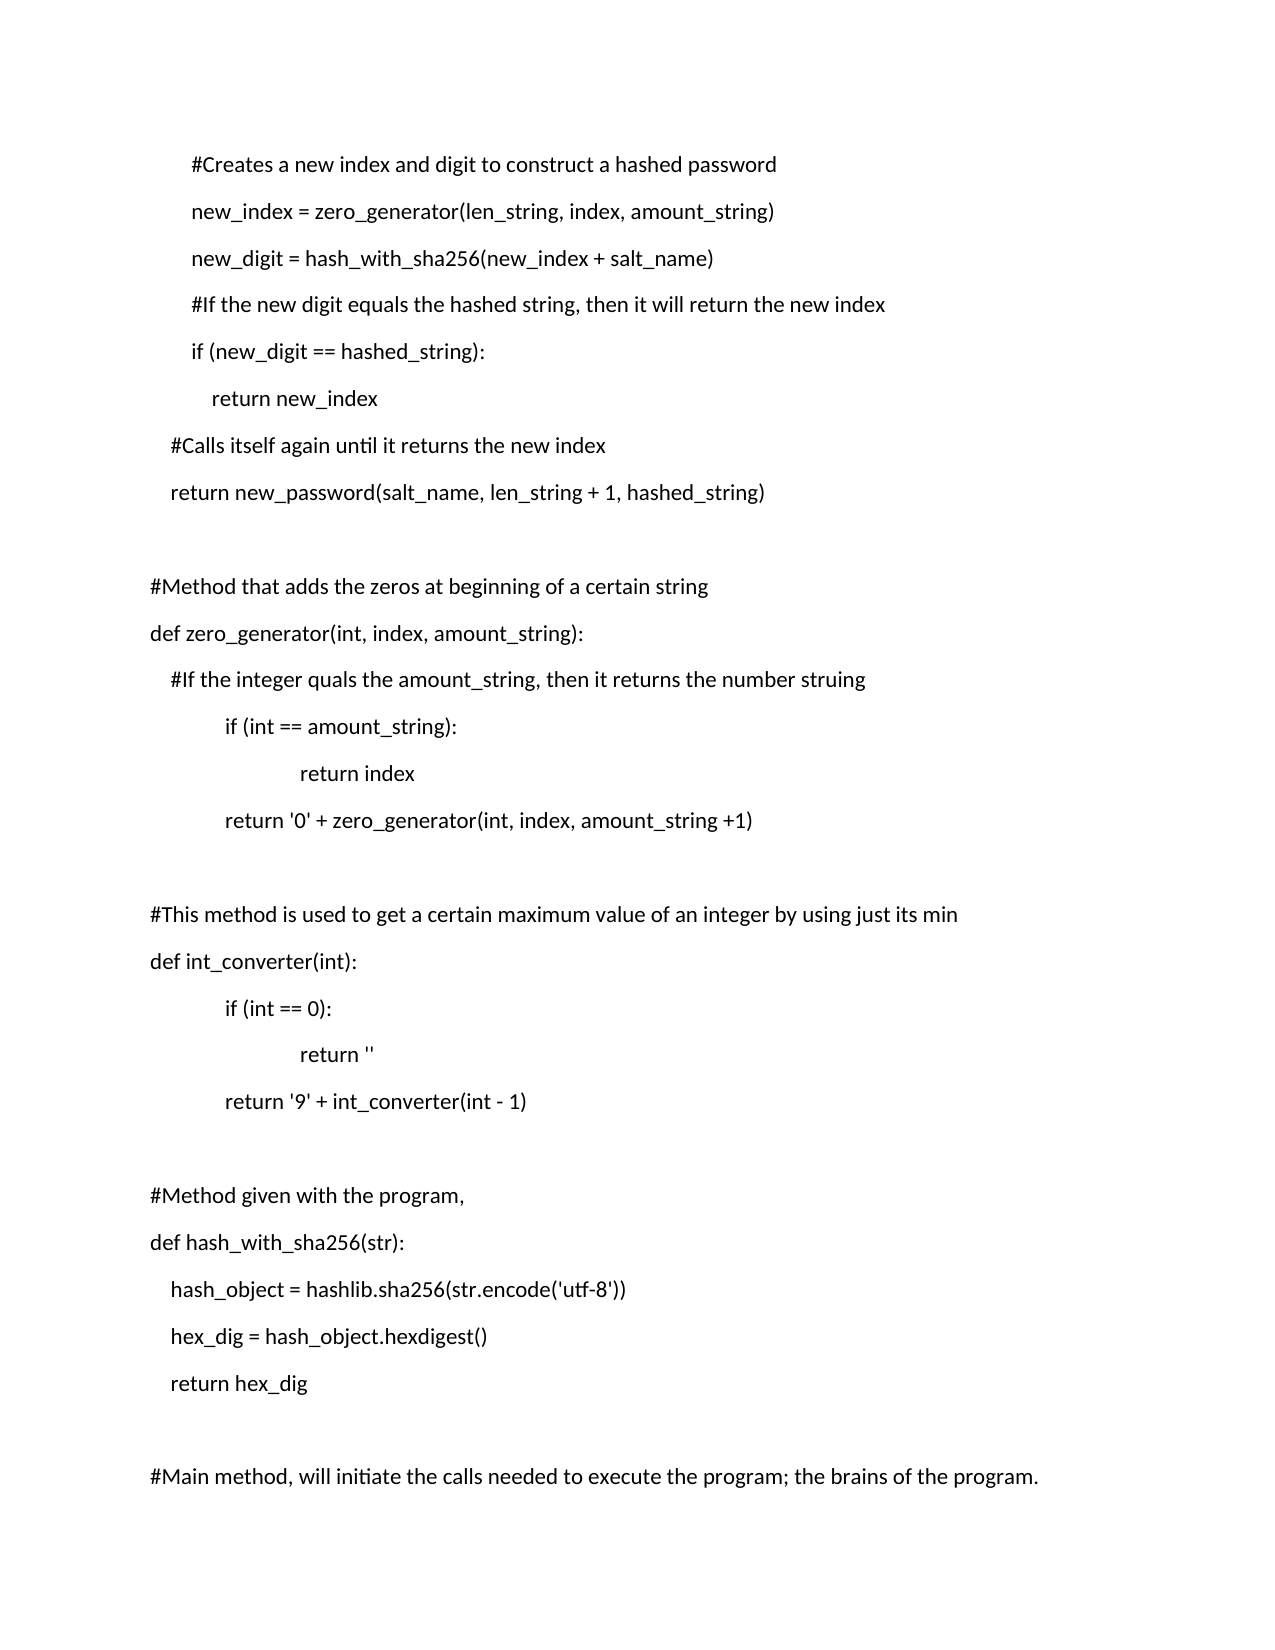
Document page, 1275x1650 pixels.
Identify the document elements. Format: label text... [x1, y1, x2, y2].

text def int_converter(int): [150, 947, 1125, 975]
text hex_dig = hash_object.hexdigest() [150, 1322, 1125, 1350]
text return new_password(salt_name, len_string + 1, hashed_string) [150, 478, 1125, 506]
text #This method is used to get a certain maximum value of an integer by using just its min [150, 900, 1125, 928]
text #Main method, will initiate the calls needed to execute the program; the brains of the program. [150, 1462, 1125, 1491]
text def hash_with_sha256(str): [150, 1228, 1125, 1256]
text #If the new digit equals the hashed string, then it will return the new index [150, 291, 1125, 319]
text if (int == amount_string): [150, 712, 1125, 741]
text #Creates a new index and digit to construct a hashed password [150, 150, 1125, 178]
text return '' [150, 1041, 1125, 1069]
text return '9' + int_converter(int - 1) [150, 1087, 1125, 1116]
text hash_object = hashlib.sha256(str.encode('utf-8')) [150, 1275, 1125, 1303]
text new_index = zero_generator(len_string, index, amount_string) [150, 197, 1125, 225]
text #If the integer quals the amount_string, then it returns the number struing [150, 666, 1125, 694]
text #Method given with the program, [150, 1181, 1125, 1209]
text return new_index [150, 384, 1125, 412]
text #Calls itself again until it returns the new index [150, 431, 1125, 459]
text if (new_digit == hashed_string): [150, 337, 1125, 366]
text #Method that adds the zeros at beginning of a certain string [150, 572, 1125, 600]
text return index [150, 759, 1125, 787]
text new_digit = hash_with_sha256(new_index + salt_name) [150, 244, 1125, 272]
text return '0' + zero_generator(int, index, amount_string +1) [150, 806, 1125, 834]
text return hex_dig [150, 1369, 1125, 1397]
text def zero_generator(int, index, amount_string): [150, 619, 1125, 647]
text if (int == 0): [150, 994, 1125, 1022]
